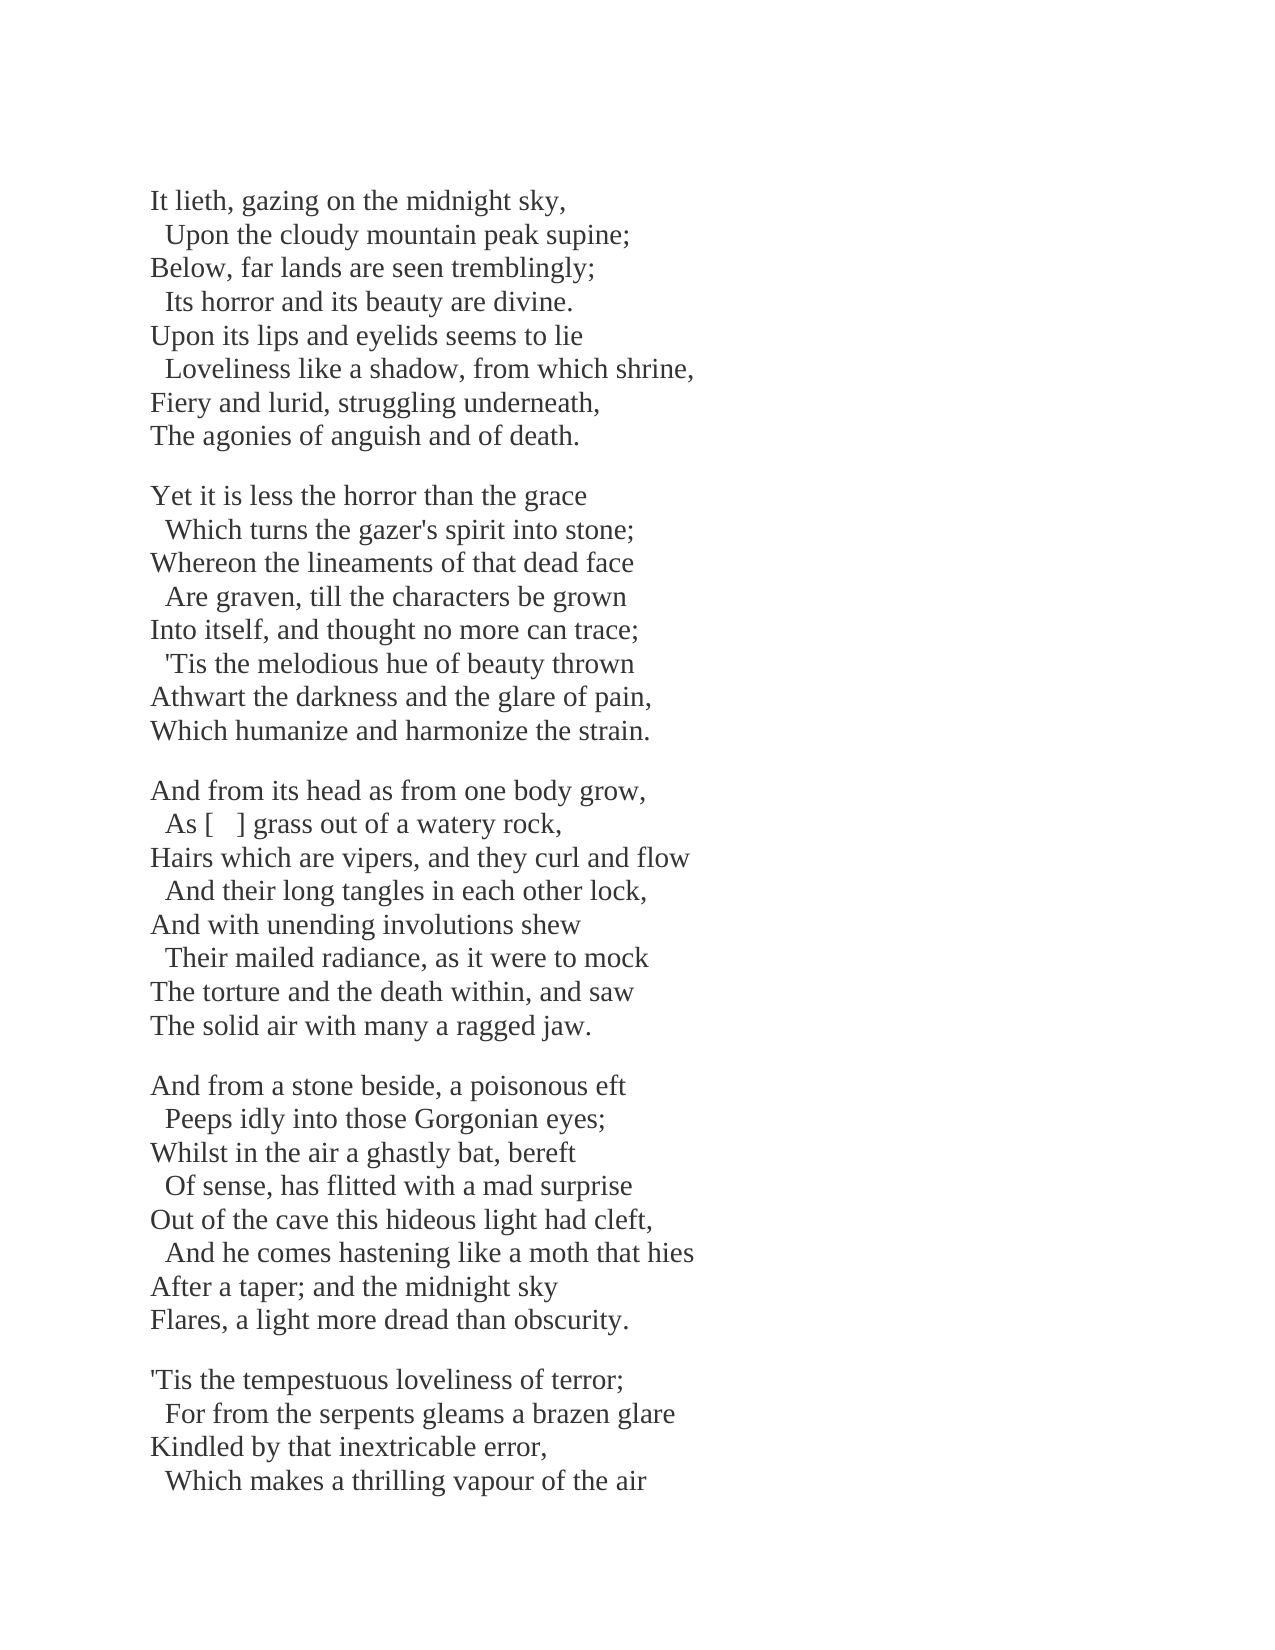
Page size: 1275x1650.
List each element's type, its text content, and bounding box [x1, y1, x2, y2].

text Into itself, and thought no more can trace; [150, 612, 1125, 646]
text Hairs which are vipers, and they curl and flow [150, 840, 1125, 873]
text Which makes a thrilling vapour of the air [150, 1463, 1125, 1496]
text Athwart the darkness and the glare of pain, [150, 679, 1125, 713]
text Loveliness like a shadow, from which shrine, [150, 351, 1125, 385]
text Whilst in the air a ghastly bat, bereft [150, 1135, 1125, 1168]
text Out of the cave this hideous light had cleft, [150, 1202, 1125, 1235]
text It lieth, gazing on the midnight sky, [150, 183, 1125, 217]
text For from the serpents gleams a brazen glare [150, 1396, 1125, 1429]
text 'Tis the tempestuous loveliness of terror; [150, 1362, 1125, 1396]
text Below, far lands are seen tremblingly; [150, 251, 1125, 284]
text Fiery and lurid, struggling underneath, [150, 385, 1125, 418]
text Which humanize and harmonize the strain. [150, 713, 1125, 747]
text Its horror and its beauty are divine. [150, 284, 1125, 318]
text Of sense, has flitted with a mad surprise [150, 1168, 1125, 1202]
text Upon the cloudy mountain peak supine; [150, 217, 1125, 251]
text As [ ] grass out of a watery rock, [150, 806, 1125, 840]
text After a taper; and the midnight sky [150, 1269, 1125, 1302]
text The torture and the death within, and saw [150, 974, 1125, 1008]
text And from a stone beside, a poisonous eft [150, 1068, 1125, 1101]
text Peeps idly into those Gorgonian eyes; [150, 1101, 1125, 1135]
text The agonies of anguish and of death. [150, 418, 1125, 452]
text Whereon the lineaments of that dead face [150, 545, 1125, 579]
text And their long tangles in each other lock, [150, 873, 1125, 907]
text Flares, a light more dread than obscurity. [150, 1302, 1125, 1336]
text 'Tis the melodious hue of beauty thrown [150, 646, 1125, 679]
text Which turns the gazer's spirit into stone; [150, 512, 1125, 545]
text Are graven, till the characters be grown [150, 579, 1125, 612]
text And from its head as from one body grow, [150, 773, 1125, 806]
text The solid air with many a ragged jaw. [150, 1008, 1125, 1041]
text Upon its lips and eyelids seems to lie [150, 318, 1125, 351]
text Yet it is less the horror than the grace [150, 478, 1125, 512]
text Kindled by that inextricable error, [150, 1429, 1125, 1463]
text And he comes hastening like a moth that hies [150, 1235, 1125, 1269]
text And with unending involutions shew [150, 907, 1125, 941]
text Their mailed radiance, as it were to mock [150, 941, 1125, 974]
